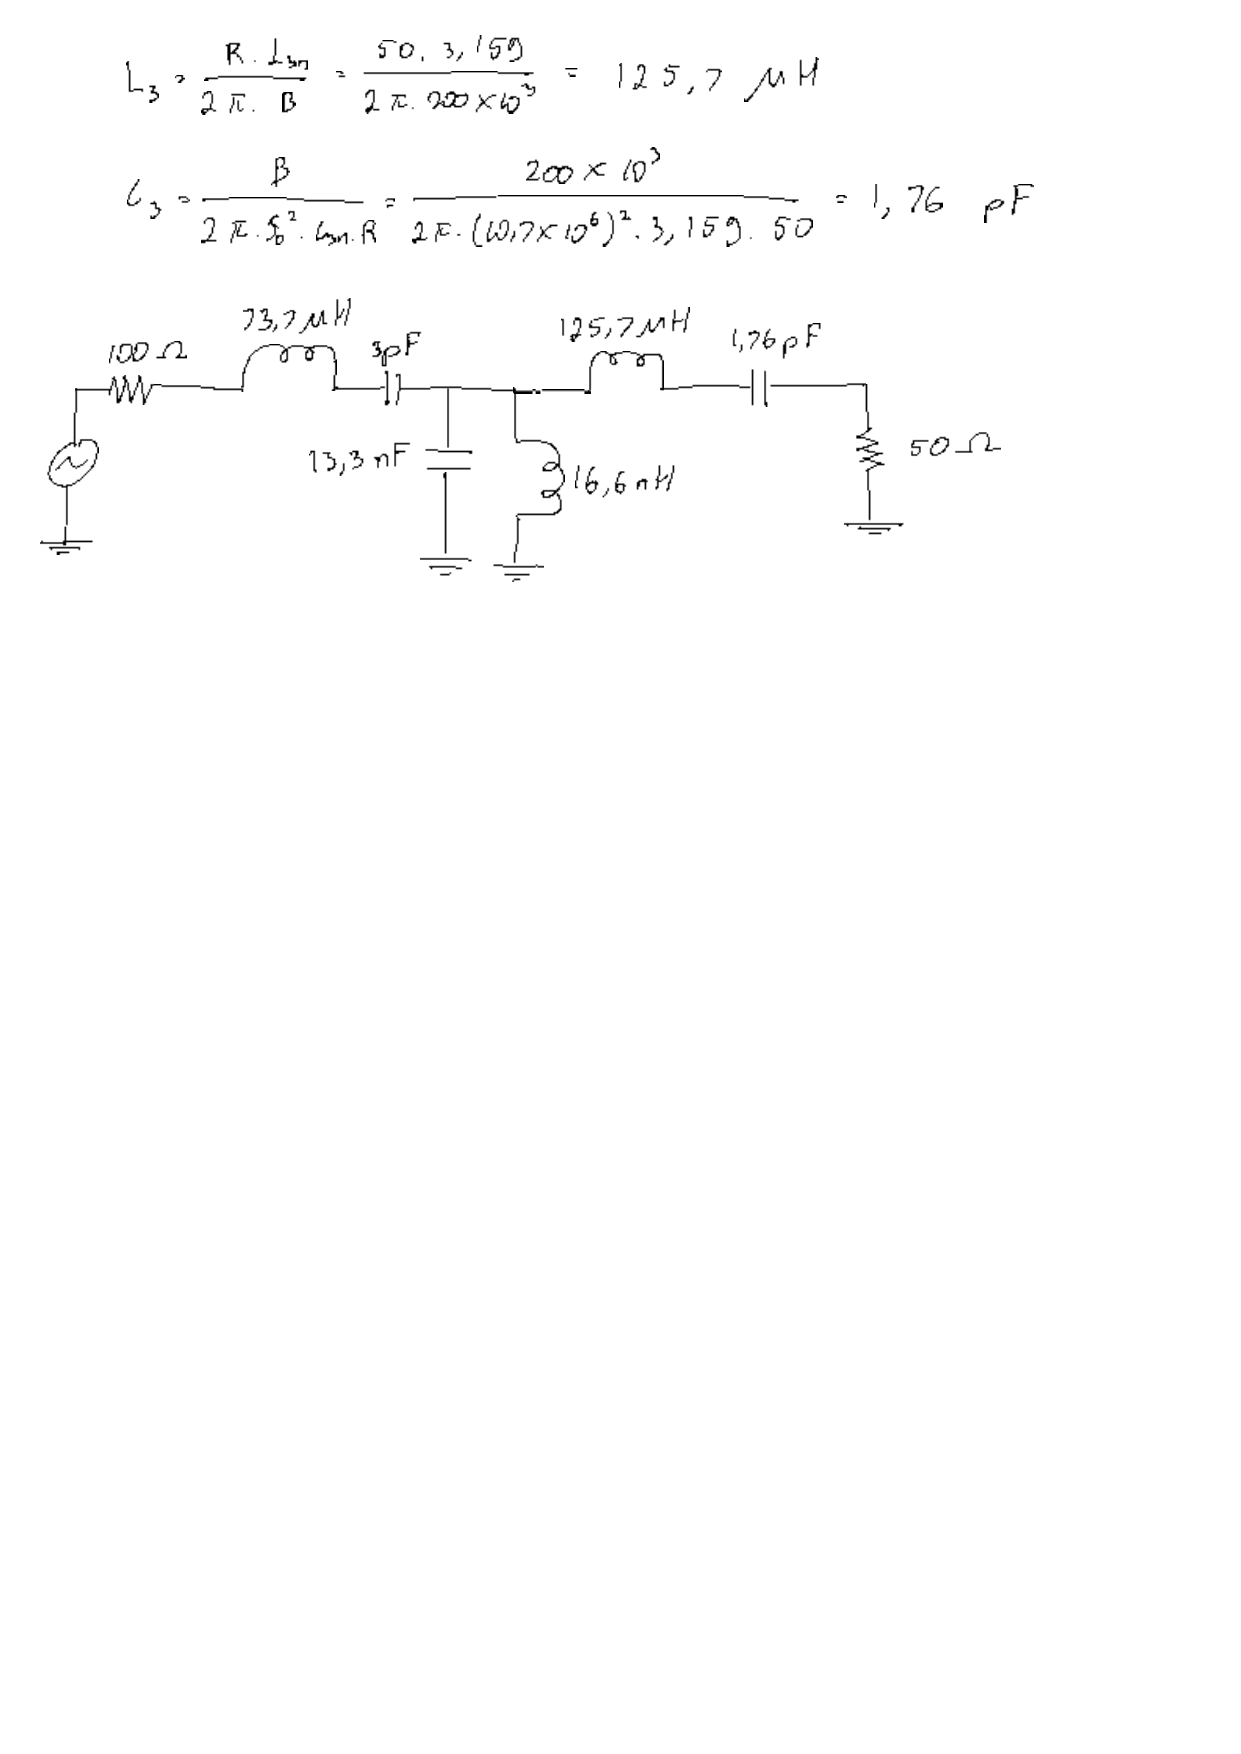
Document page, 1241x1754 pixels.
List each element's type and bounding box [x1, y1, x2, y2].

picture [984, 184, 1034, 223]
picture [271, 157, 290, 187]
picture [40, 298, 1001, 582]
picture [744, 57, 819, 102]
picture [204, 37, 308, 81]
picture [575, 464, 676, 499]
picture [564, 68, 579, 77]
picture [282, 92, 296, 114]
picture [126, 61, 159, 103]
picture [619, 63, 722, 96]
picture [175, 75, 185, 83]
picture [477, 35, 524, 62]
picture [836, 195, 847, 203]
picture [526, 147, 660, 184]
picture [874, 184, 943, 219]
picture [201, 197, 395, 246]
picture [378, 40, 463, 63]
picture [201, 91, 256, 115]
picture [109, 341, 187, 365]
picture [412, 195, 813, 247]
picture [336, 71, 537, 114]
picture [127, 179, 190, 219]
